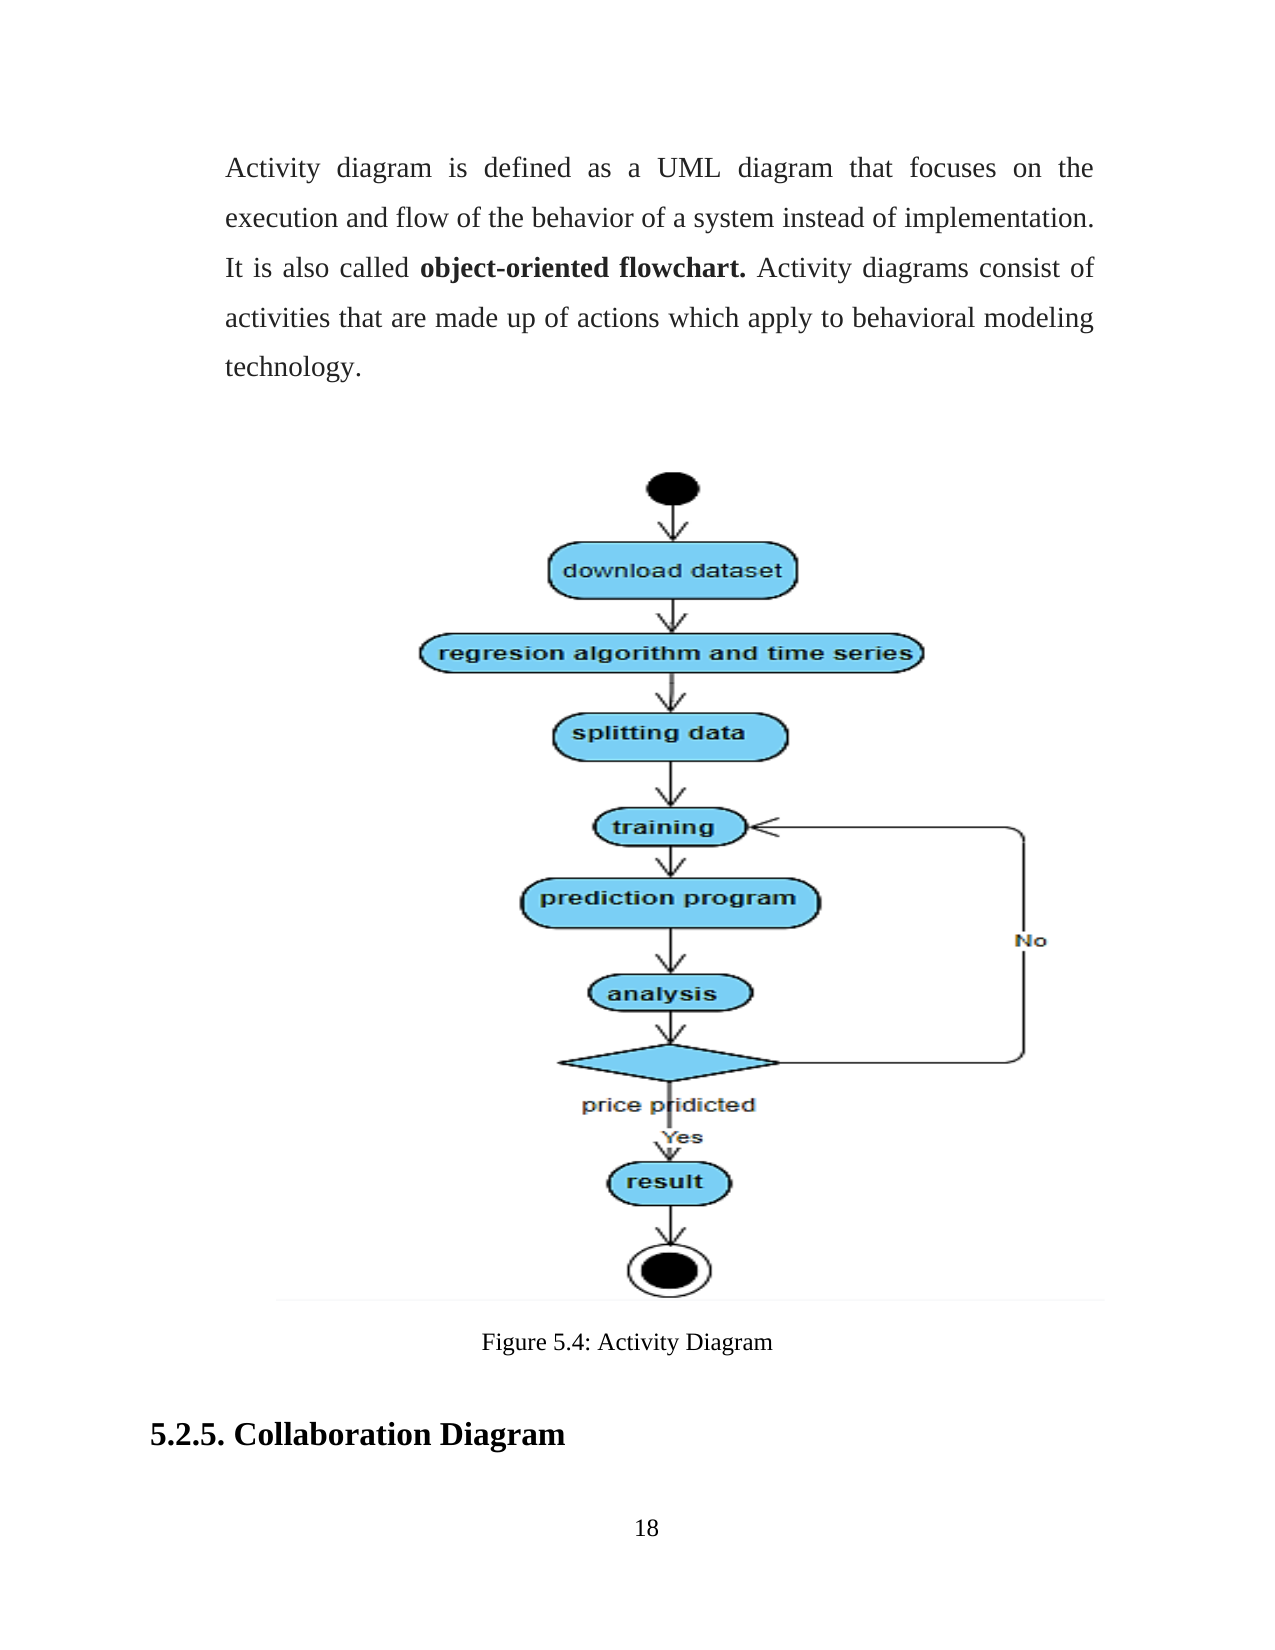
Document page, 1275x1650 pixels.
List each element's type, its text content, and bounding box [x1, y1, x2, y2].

text Figure 5.4: Activity Diagram [150, 1327, 1104, 1356]
text 5.2.5. Collaboration Diagram [150, 1414, 1125, 1453]
text Activity diagram is defined as a UML diagram that focuses on the execution and flow of the behavior of a system instead of implementation. It is also called object-oriented flowchart. Activity diagrams consist of activities that are made up of actions which apply to behavioral modeling technology. [225, 150, 1095, 383]
picture [276, 462, 1105, 1301]
